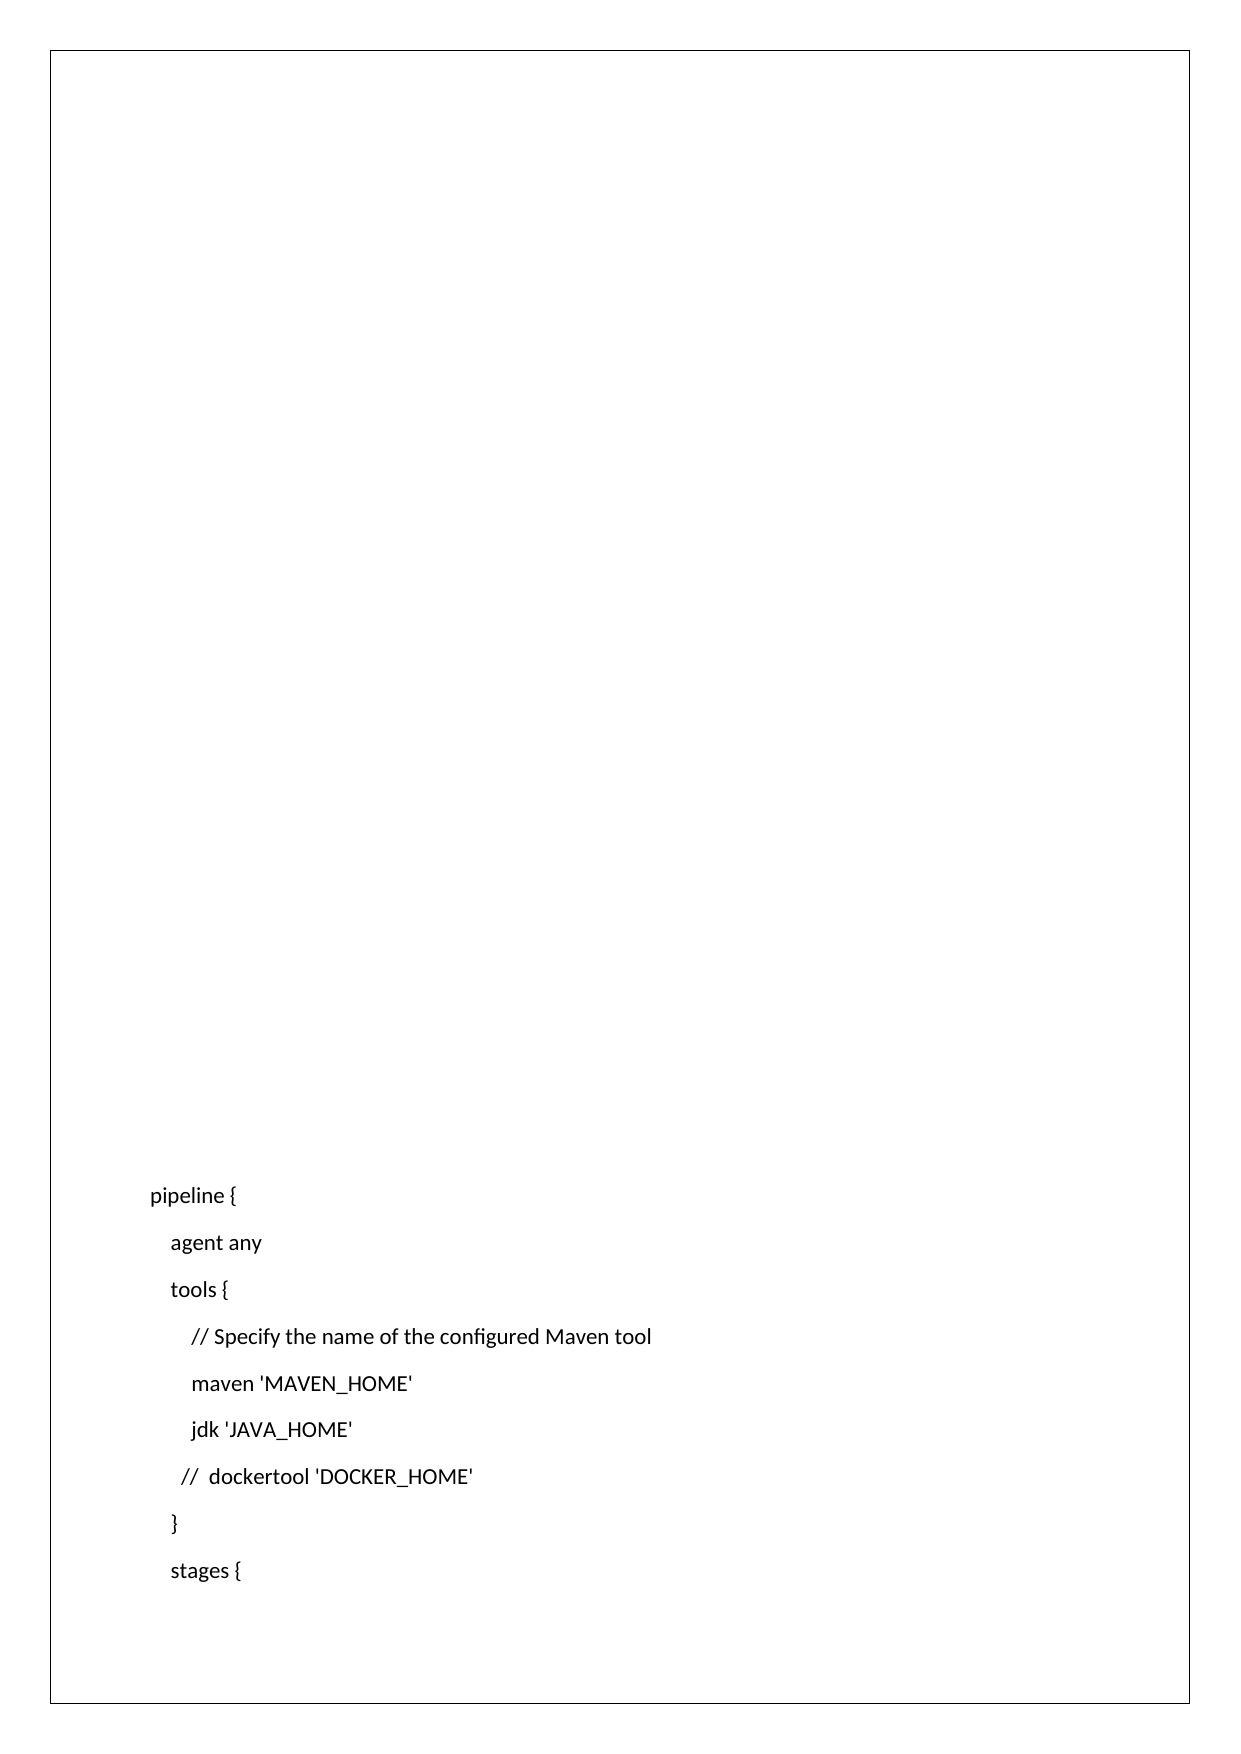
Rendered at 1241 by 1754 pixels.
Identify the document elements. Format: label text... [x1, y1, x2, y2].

text pipeline { [150, 1181, 1090, 1209]
text // dockertool 'DOCKER_HOME' [150, 1462, 1090, 1491]
text tools { [150, 1275, 1090, 1303]
text maven 'MAVEN_HOME' [150, 1369, 1090, 1397]
text stages { [150, 1556, 1090, 1584]
text agent any [150, 1228, 1090, 1256]
text jdk 'JAVA_HOME' [150, 1416, 1090, 1444]
text // Specify the name of the configured Maven tool [150, 1322, 1090, 1350]
text } [150, 1509, 1090, 1537]
